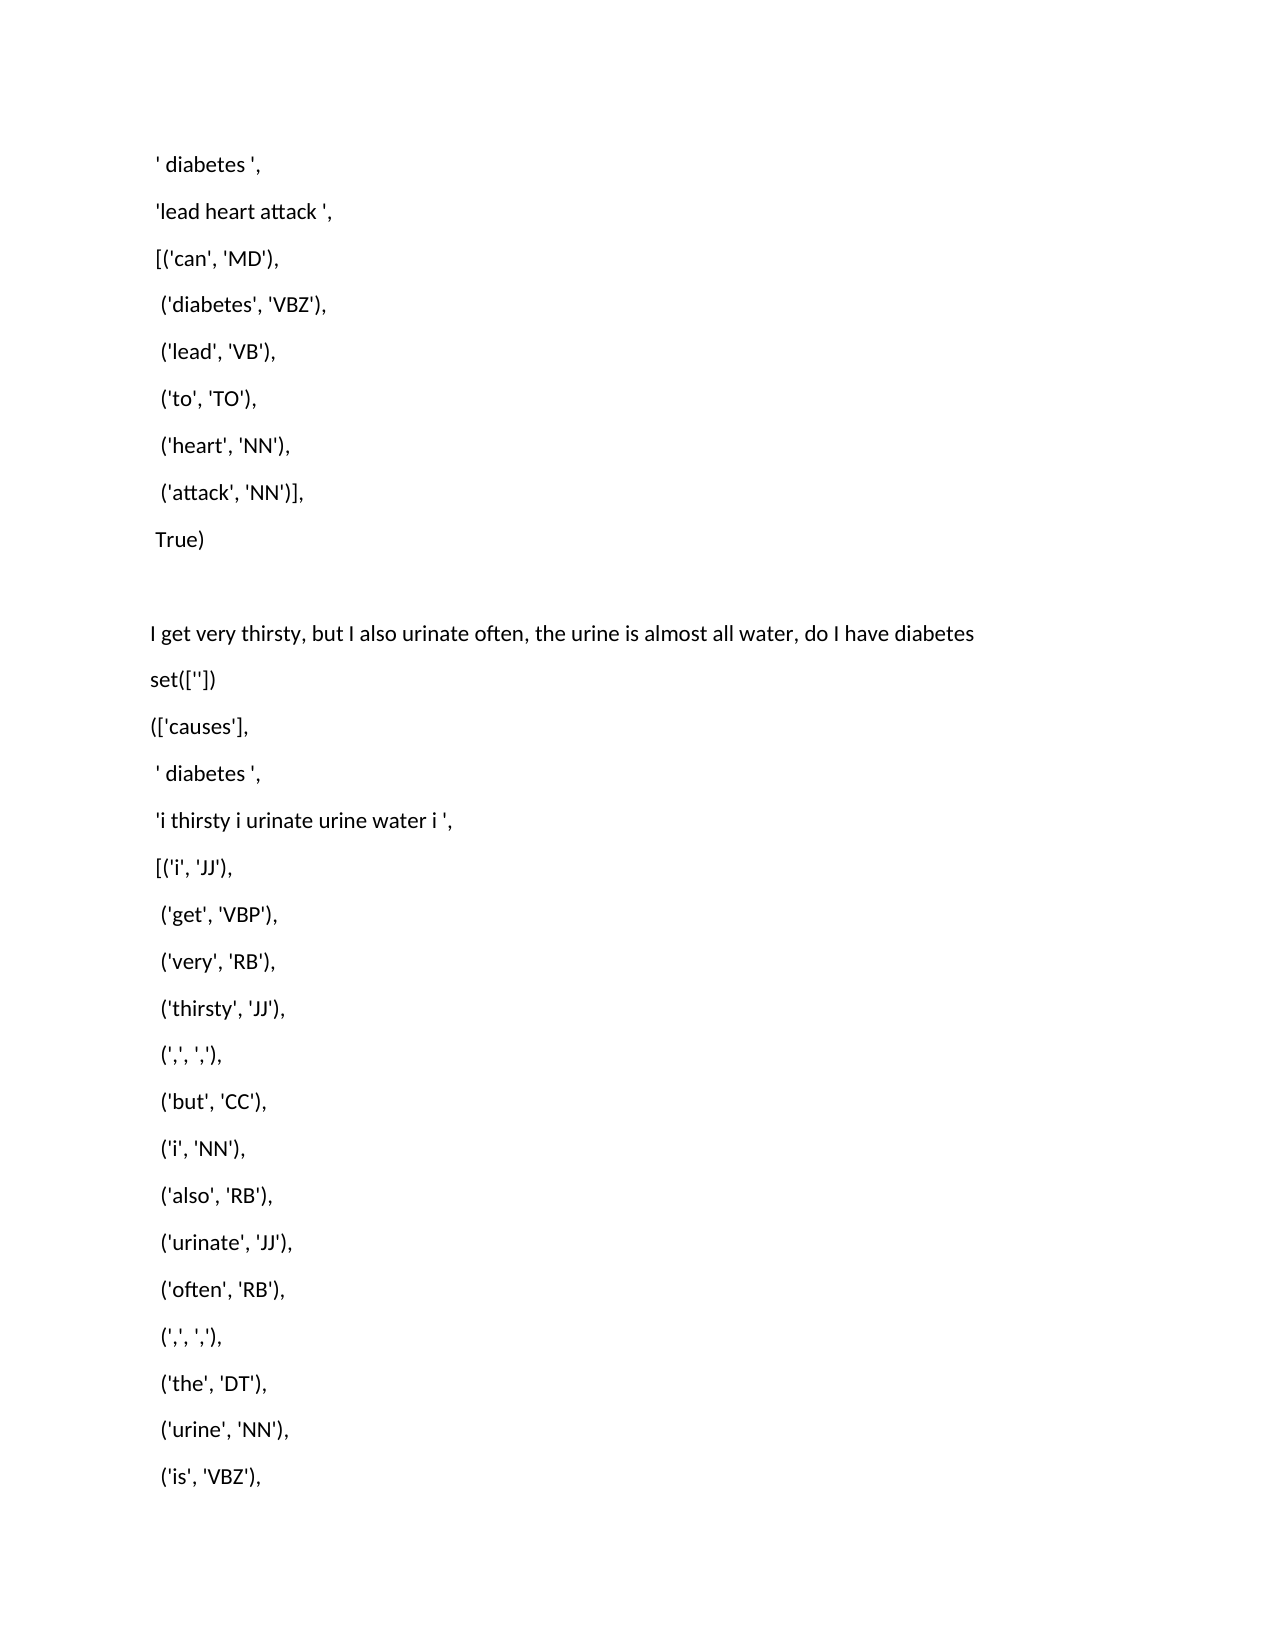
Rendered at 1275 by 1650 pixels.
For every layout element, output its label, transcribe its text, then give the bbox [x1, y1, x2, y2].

text ('is', 'VBZ'), [150, 1462, 1125, 1491]
text ('often', 'RB'), [150, 1275, 1125, 1303]
text ('thirsty', 'JJ'), [150, 994, 1125, 1022]
text ('lead', 'VB'), [150, 337, 1125, 366]
text ('urine', 'NN'), [150, 1416, 1125, 1444]
text ('to', 'TO'), [150, 384, 1125, 412]
text 'i thirsty i urinate urine water i ', [150, 806, 1125, 834]
text I get very thirsty, but I also urinate often, the urine is almost all water, do I have diabetes [150, 619, 1125, 647]
text ('also', 'RB'), [150, 1181, 1125, 1209]
text 'lead heart attack ', [150, 197, 1125, 225]
text True) [150, 525, 1125, 553]
text ('heart', 'NN'), [150, 431, 1125, 459]
text [('i', 'JJ'), [150, 853, 1125, 881]
text set(['']) [150, 666, 1125, 694]
text ' diabetes ', [150, 759, 1125, 787]
text ('get', 'VBP'), [150, 900, 1125, 928]
text (',', ','), [150, 1041, 1125, 1069]
text (['causes'], [150, 712, 1125, 741]
text ('the', 'DT'), [150, 1369, 1125, 1397]
text ('i', 'NN'), [150, 1134, 1125, 1162]
text ('diabetes', 'VBZ'), [150, 291, 1125, 319]
text (',', ','), [150, 1322, 1125, 1350]
text ('but', 'CC'), [150, 1087, 1125, 1116]
text ('very', 'RB'), [150, 947, 1125, 975]
text ('urinate', 'JJ'), [150, 1228, 1125, 1256]
text [('can', 'MD'), [150, 244, 1125, 272]
text ' diabetes ', [150, 150, 1125, 178]
text ('attack', 'NN')], [150, 478, 1125, 506]
